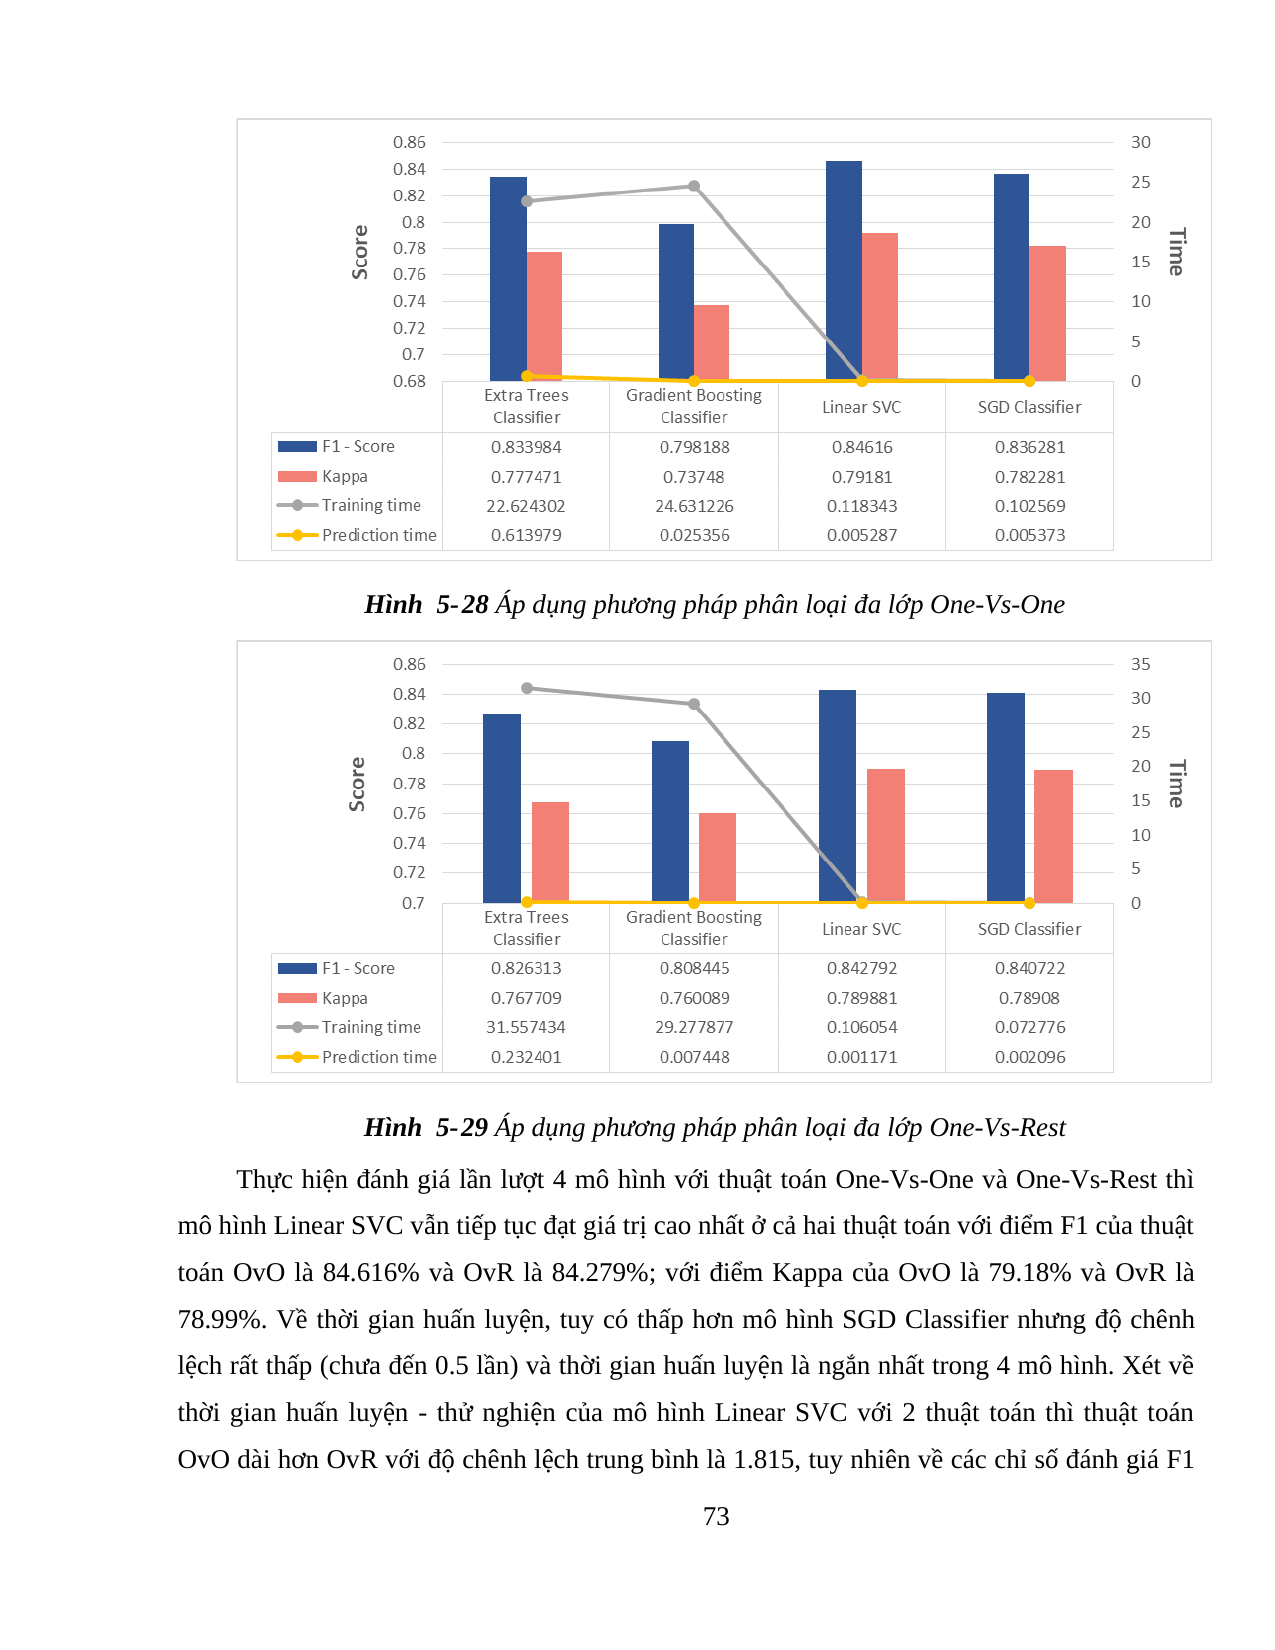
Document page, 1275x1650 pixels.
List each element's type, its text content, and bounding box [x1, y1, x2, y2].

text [177, 1163, 1196, 1474]
picture [236, 118, 1212, 561]
picture [236, 640, 1212, 1083]
